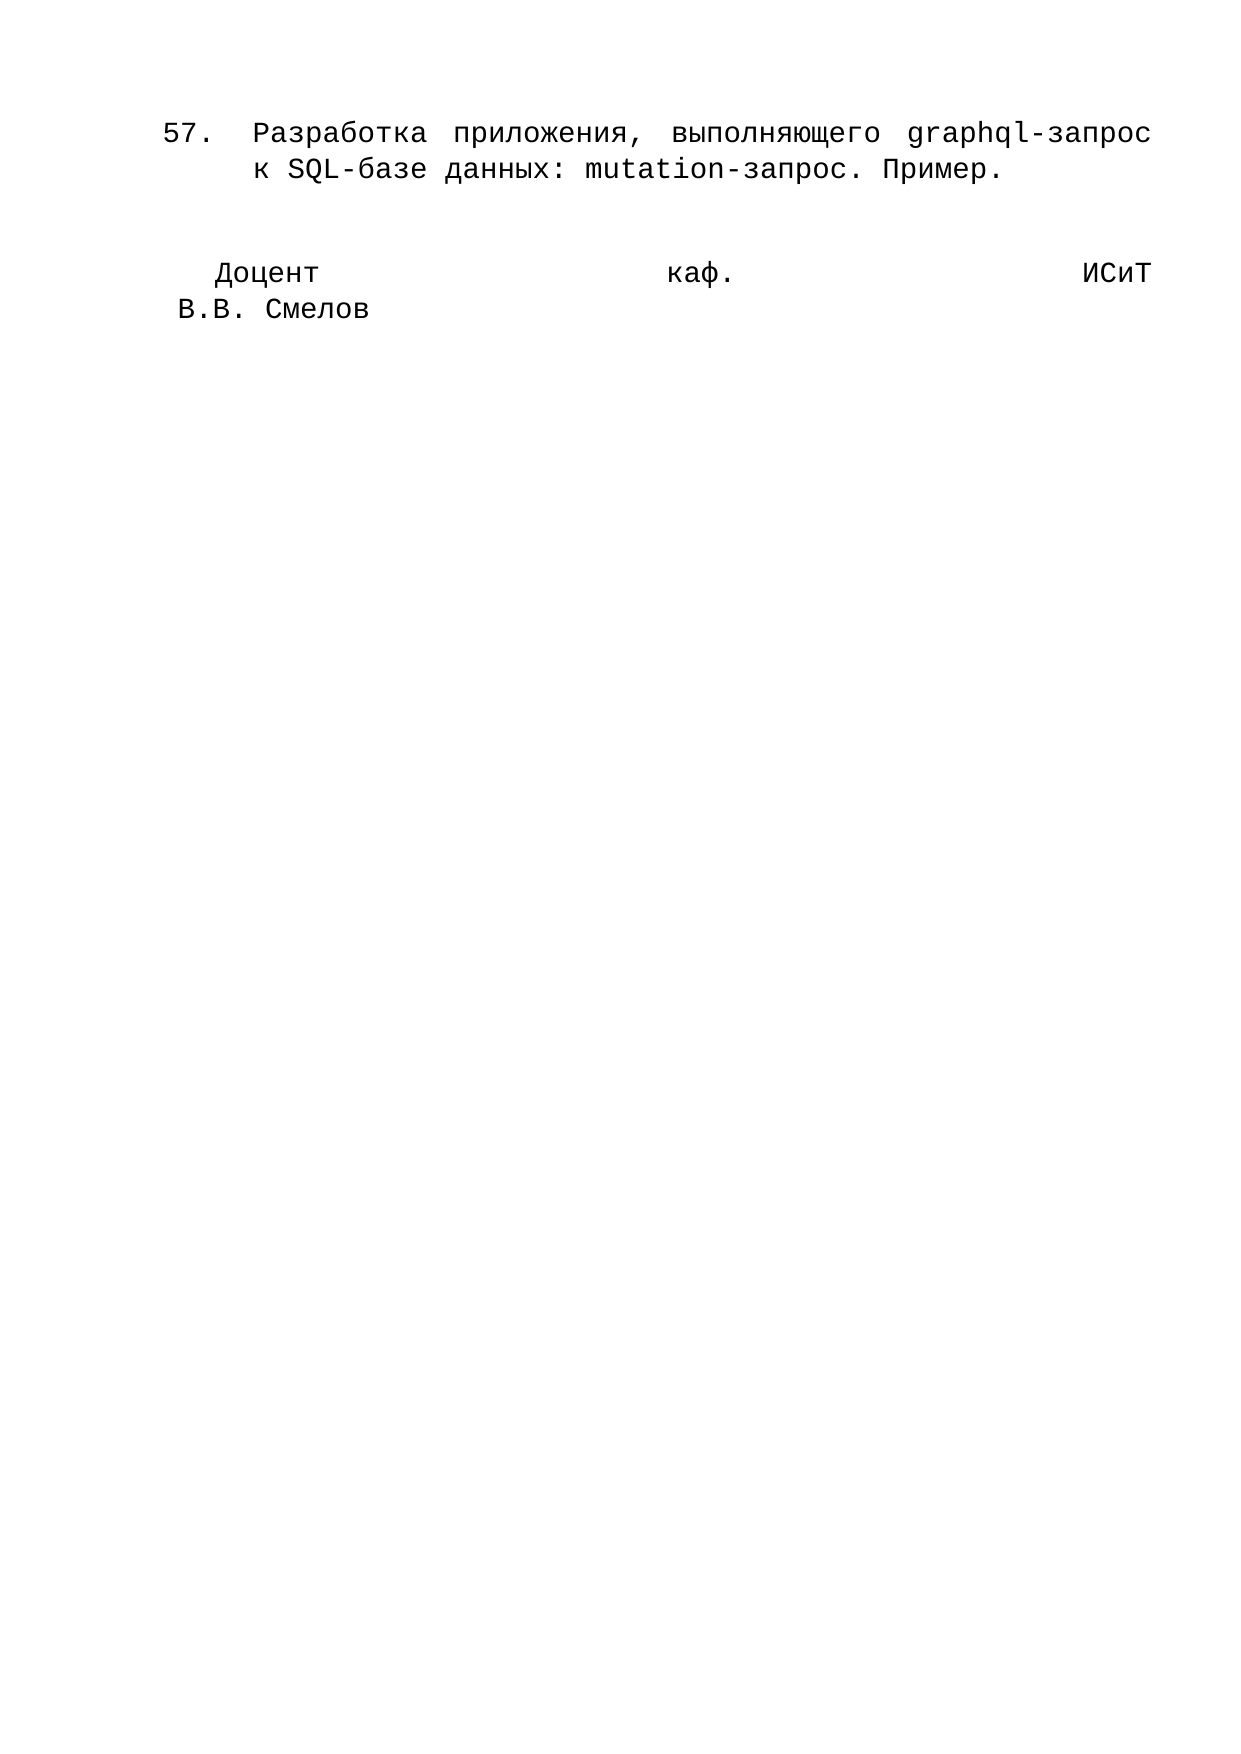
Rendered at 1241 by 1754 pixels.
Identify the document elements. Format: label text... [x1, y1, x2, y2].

text Доцент каф. ИСиТ В.В. Смелов [177, 258, 1152, 327]
list Разработка приложения, выполняющего graphql-запрос к SQL-базе данных: mutation-запрос. Пример. [215, 118, 1152, 187]
